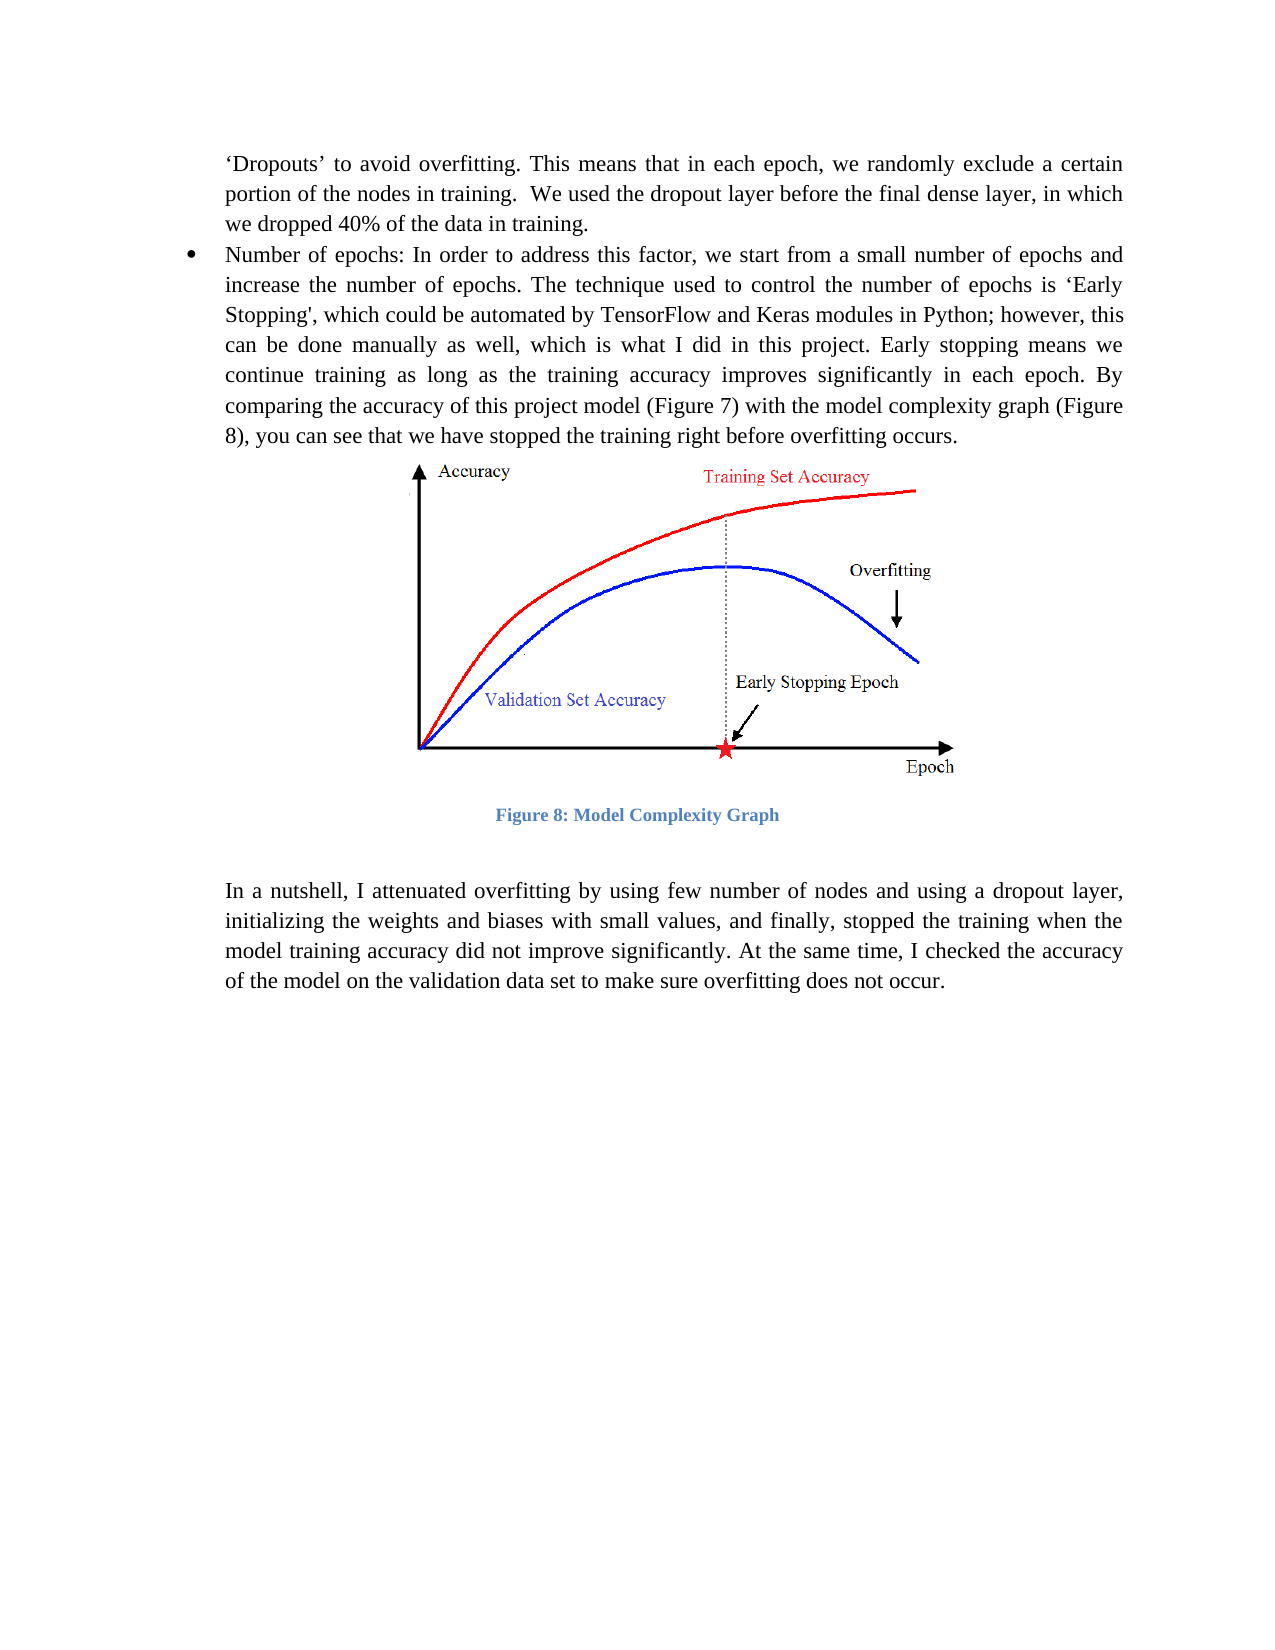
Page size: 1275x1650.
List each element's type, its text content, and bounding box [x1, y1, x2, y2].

list Number of epochs: In order to address this factor, we start from a small number of epochs and increase the number of epochs. The technique used to control the number of epochs is ‘Early Stopping', which could be automated by TensorFlow and Keras modules in Python; however, this can be done manually as well, which is what I did in this project. Early stopping means we continue training as long as the training accuracy improves significantly in each epoch. By comparing the accuracy of this project model (Figure 7) with the model complexity graph (Figure 8), you can see that we have stopped the training right before overfitting occurs. [187, 241, 1125, 448]
picture [365, 452, 985, 800]
list In a nutshell, I attenuated overfitting by using few number of nodes and using a dropout layer, initializing the weights and biases with small values, and finally, stopped the training when the model training accuracy did not improve significantly. At the same time, I checked the accuracy of the model on the validation data set to make sure overfitting does not occur. [225, 877, 1125, 994]
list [187, 150, 1125, 237]
text Figure 8: Model Complexity Graph [150, 804, 1125, 826]
